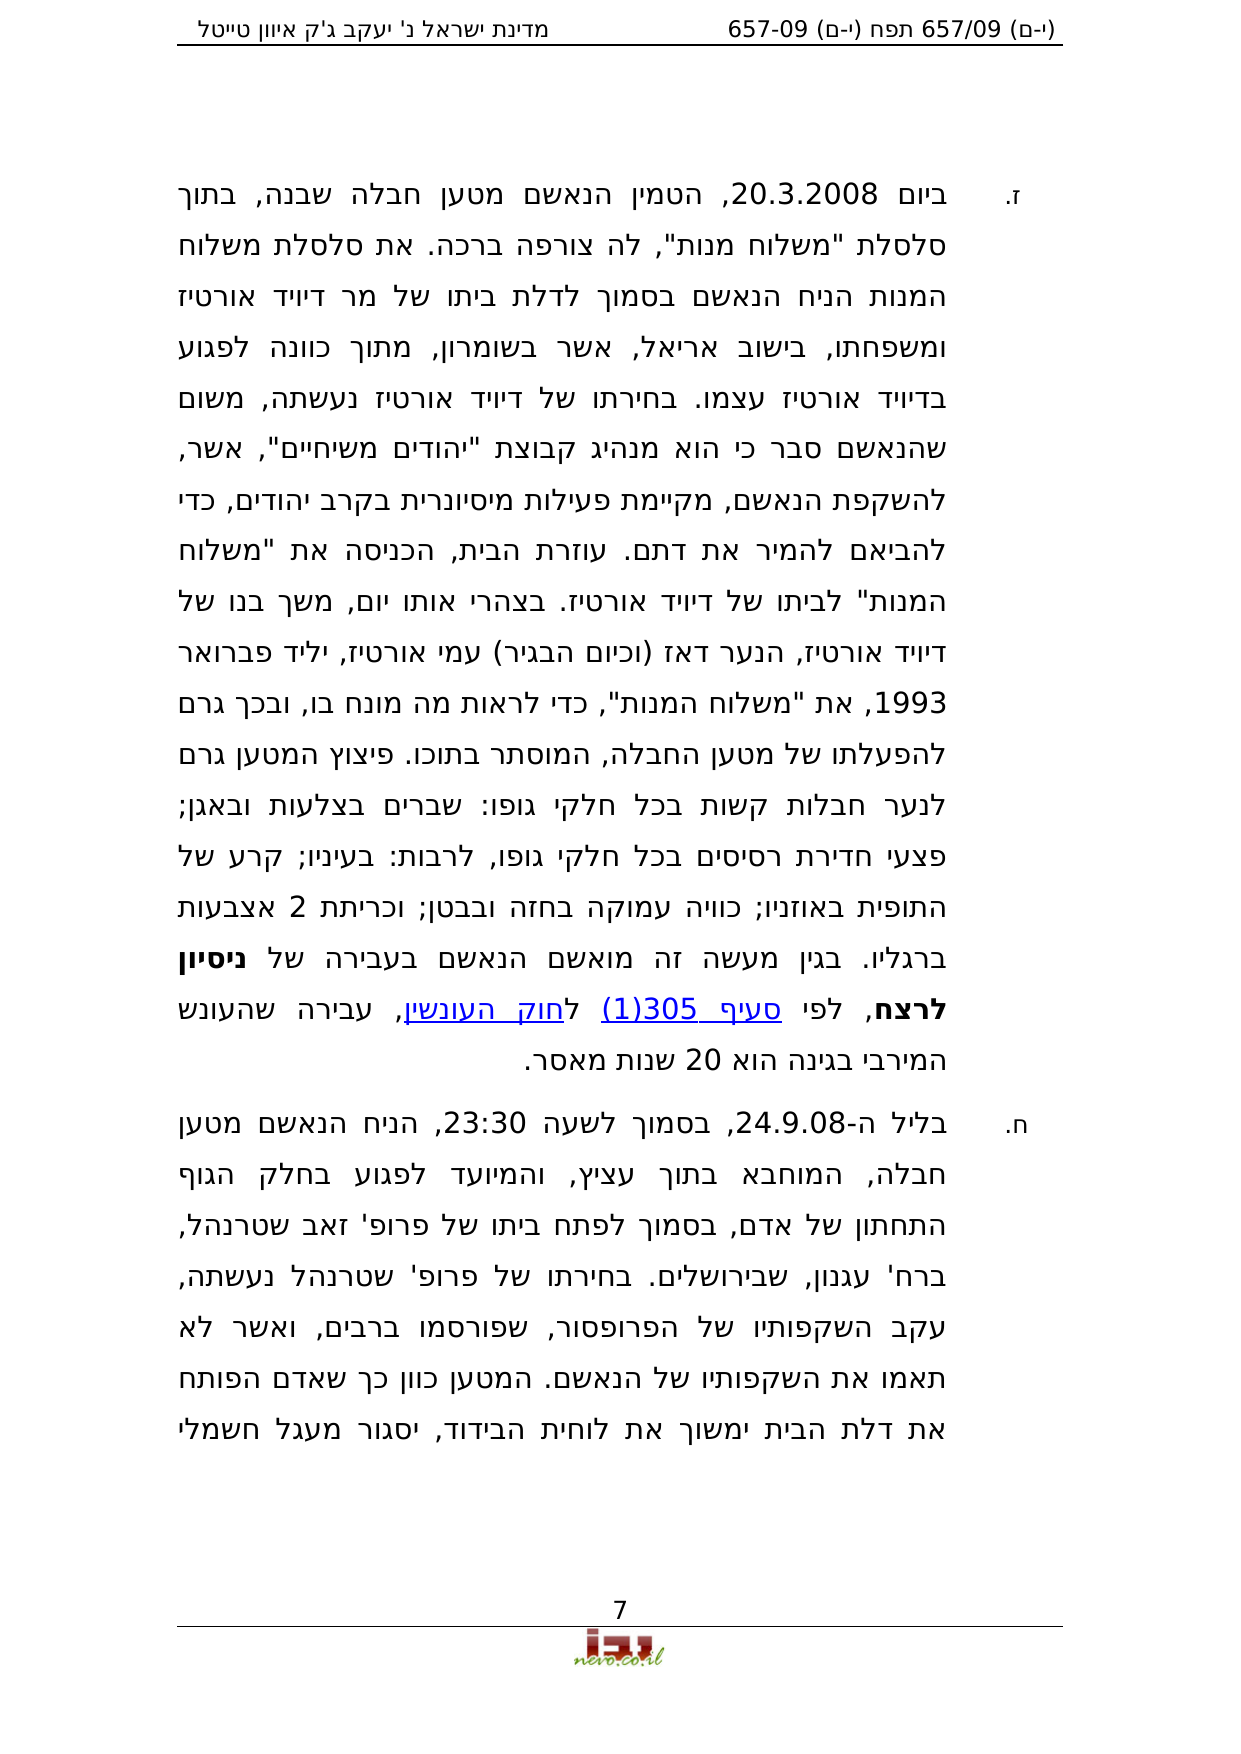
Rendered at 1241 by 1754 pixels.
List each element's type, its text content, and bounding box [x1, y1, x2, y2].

picture [574, 1628, 666, 1667]
list ביום 20.3.2008, הטמין הנאשם מטען חבלה שבנה, בתוך סלסלת "משלוח מנות", לה צורפה ברכה. את סלסלת משלוח המנות הניח הנאשם בסמוך לדלת ביתו של מר דיויד אורטיז ומשפחתו, בישוב אריאל, אשר בשומרון, מתוך כוונה לפגוע בדיויד אורטיז עצמו. בחירתו של דיויד אורטיז נעשתה, משום שהנאשם סבר כי הוא מנהיג קבוצת "יהודים משיחיים", אשר, להשקפת הנאשם, מקיימת פעילות מיסיונרית בקרב יהודים, כדי להביאם להמיר את דתם. עוזרת הבית, הכניסה את "משלוח המנות" לביתו של דיויד אורטיז. בצהרי אותו יום, משך בנו של דיויד אורטיז, הנער דאז (וכיום הבגיר) עמי אורטיז, יליד פברואר 1993, את "משלוח המנות", כדי לראות מה מונח בו, ובכך גרם להפעלתו של מטען החבלה, המוסתר בתוכו. פיצוץ המטען גרם לנער חבלות קשות בכל חלקי גופו: שברים בצלעות ובאגן; פצעי חדירת רסיסים בכל חלקי גופו, לרבות: בעיניו; קרע של התופית באוזניו; כוויה עמוקה בחזה ובבטן; וכריתת 2 אצבעות ברגליו. בגין מעשה זה מואשם הנאשם בעבירה של ניסיון לרצח, לפי סעיף 305(1) לחוק העונשין, עבירה שהעונש המירבי בגינה הוא 20 שנות מאסר. [177, 177, 1004, 1077]
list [177, 1107, 1004, 1446]
